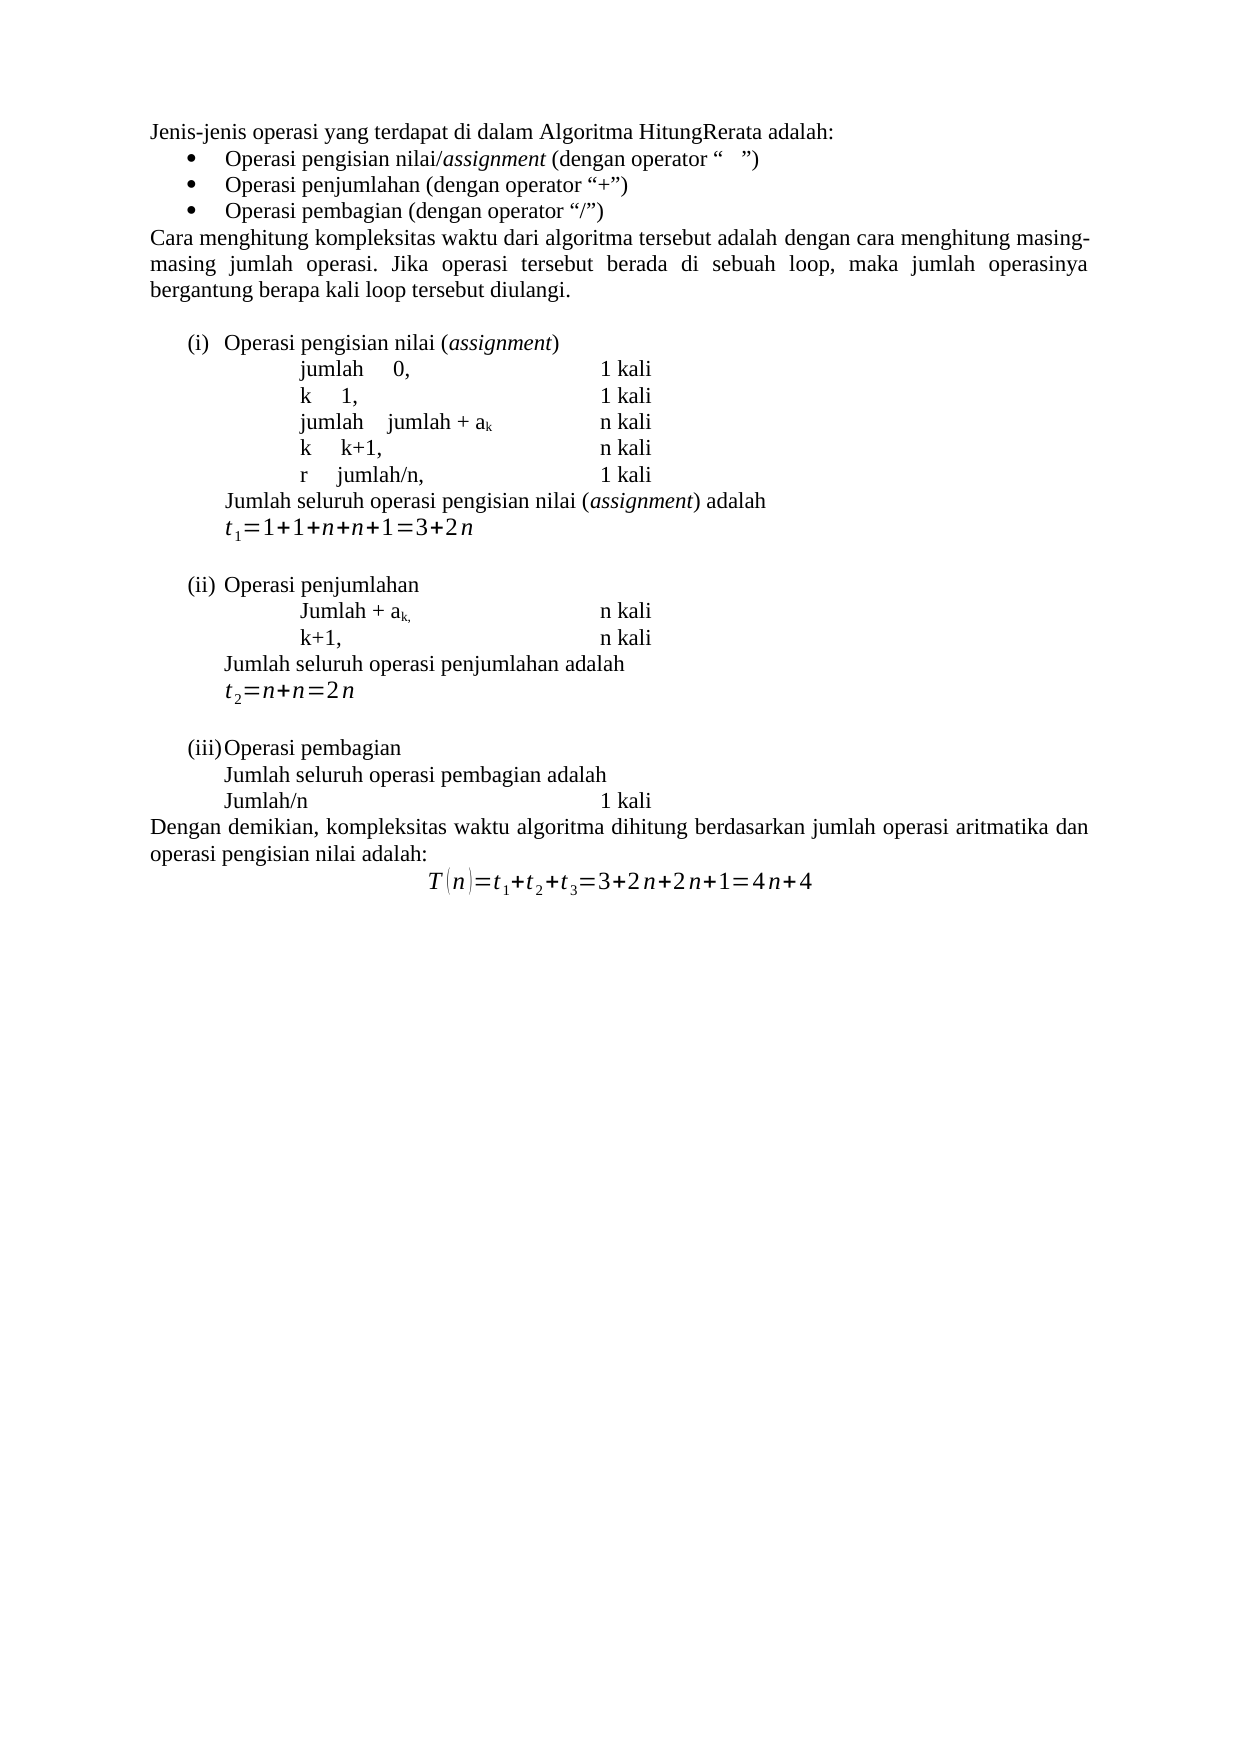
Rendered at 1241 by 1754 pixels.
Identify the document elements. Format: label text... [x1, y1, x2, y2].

list Jumlah + ak, n kali [224, 598, 1090, 624]
text Dengan demikian, kompleksitas waktu algoritma dihitung berdasarkan jumlah operasi aritmatika dan operasi pengisian nilai adalah: [150, 813, 1090, 866]
list Operasi penjumlahan (dengan operator “+”) [187, 171, 1090, 197]
list Operasi pengisian nilai (assignment) [187, 329, 1090, 355]
text Jenis-jenis operasi yang terdapat di dalam Algoritma HitungRerata adalah: [150, 118, 1090, 144]
list k+1, n kali [224, 624, 1090, 650]
list Operasi penjumlahan [187, 571, 1090, 598]
list Jumlah seluruh operasi pembagian adalah [224, 761, 1090, 787]
list Operasi pengisian nilai/assignment (dengan operator “”) [187, 144, 1090, 171]
list Operasi pembagian (dengan operator “/”) [187, 197, 1090, 224]
list Operasi pembagian [187, 734, 1090, 761]
list jumlah  0, 1 kali [300, 355, 1090, 382]
list r  jumlah/n, 1 kali [300, 461, 1090, 487]
list Jumlah/n 1 kali [224, 787, 1090, 813]
text Jumlah seluruh operasi pengisian nilai (assignment) adalah [150, 487, 1090, 513]
list Jumlah seluruh operasi penjumlahan adalah [224, 650, 1090, 677]
list k  k+1, n kali [300, 434, 1090, 461]
text Cara menghitung kompleksitas waktu dari algoritma tersebut adalah dengan cara menghitung masing-masing jumlah operasi. Jika operasi tersebut berada di sebuah loop, maka jumlah operasinya bergantung berapa kali loop tersebut diulangi. [150, 224, 1090, 303]
list jumlah jumlah + ak n kali [300, 408, 1090, 434]
list k  1, 1 kali [300, 382, 1090, 408]
